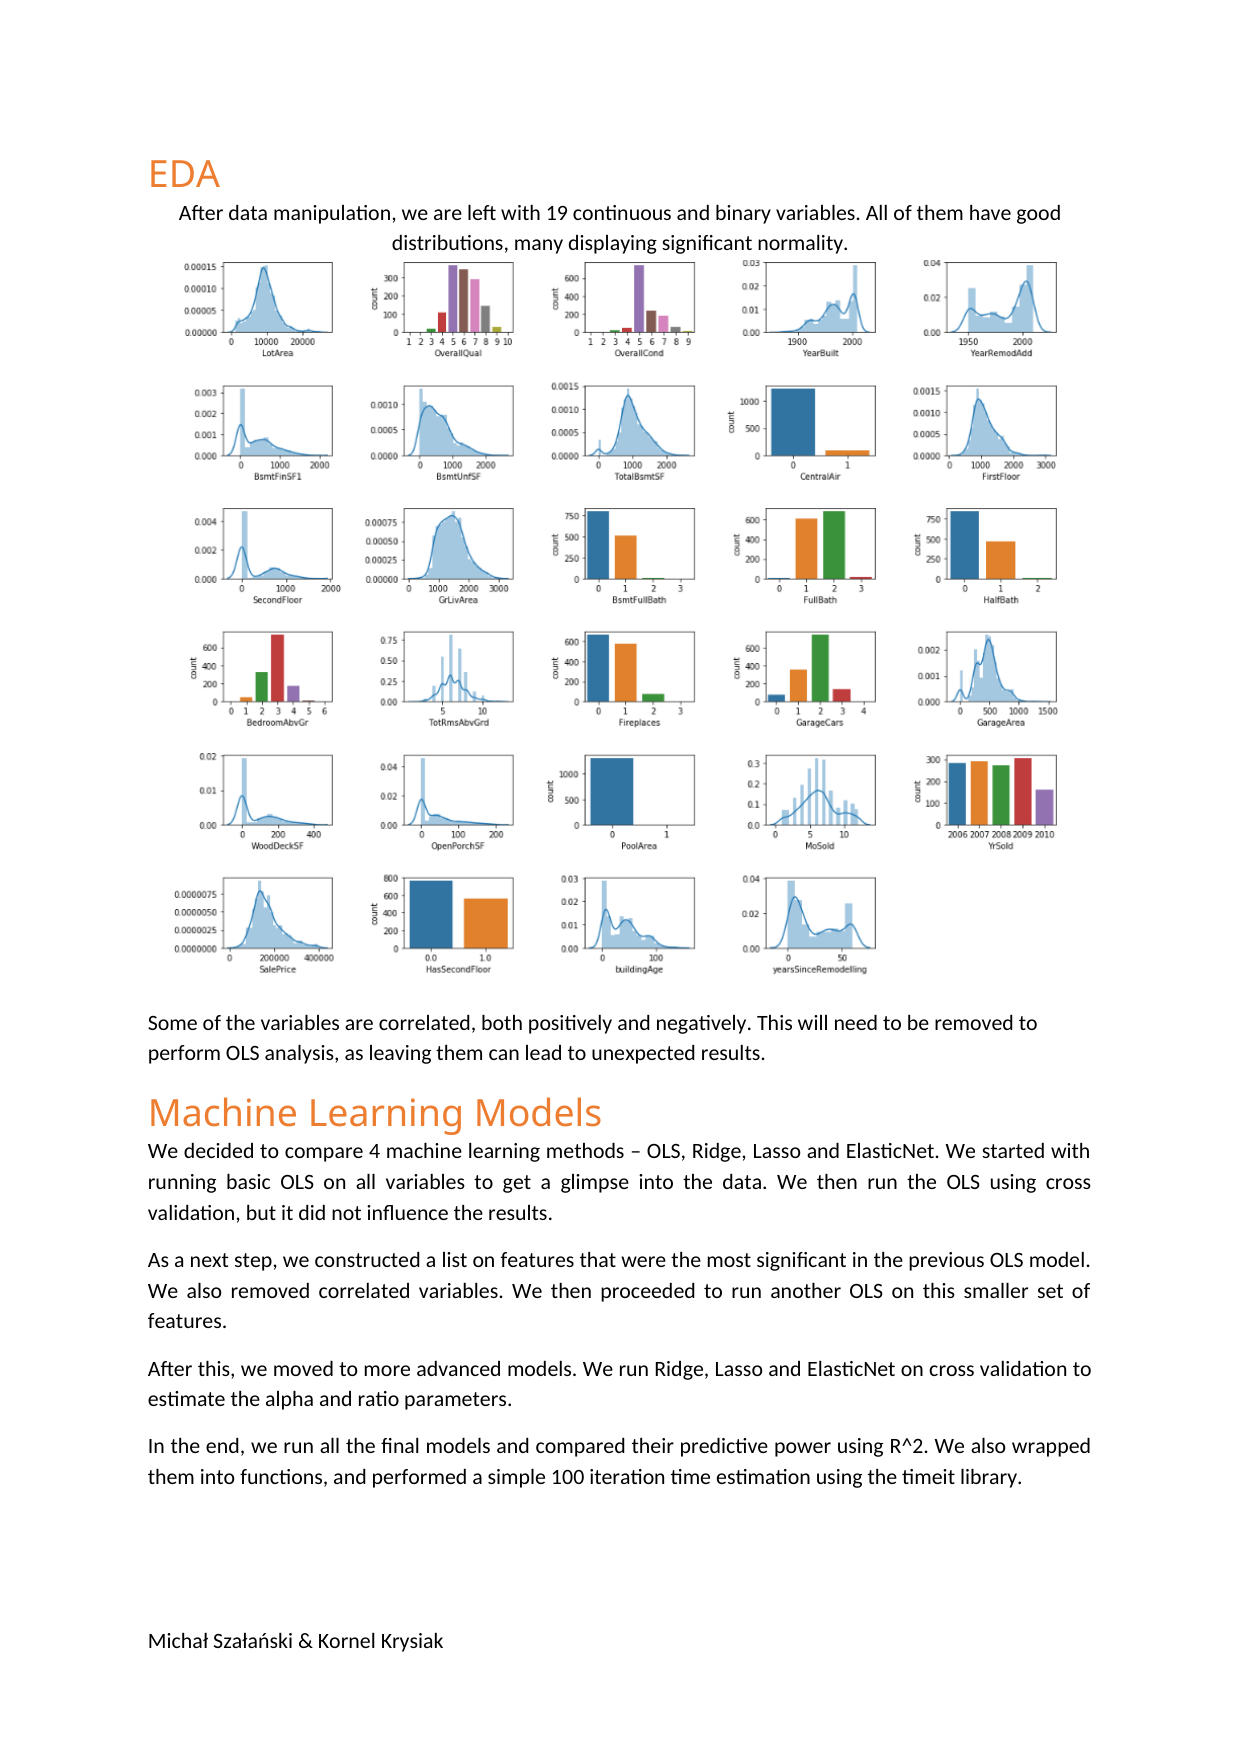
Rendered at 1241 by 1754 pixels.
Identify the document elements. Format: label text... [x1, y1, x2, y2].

subtitle EDA [148, 148, 1093, 199]
text We decided to compare 4 machine learning methods – OLS, Ridge, Lasso and ElasticNet. We started with running basic OLS on all variables to get a glimpse into the data. We then run the OLS using cross validation, but it did not influence the results. [148, 1138, 1093, 1226]
text After this, we moved to more advanced models. We run Ridge, Lasso and ElasticNet on cross validation to estimate the alpha and ratio parameters. [148, 1355, 1093, 1412]
text Some of the variables are correlated, both positively and negatively. This will need to be removed to perform OLS analysis, as leaving them can lead to unexpected results. [148, 1009, 1093, 1066]
subtitle Machine Learning Models [148, 1087, 1093, 1138]
picture [170, 260, 1071, 989]
text In the end, we run all the final models and compared their predictive power using R^2. We also wrapped them into functions, and performed a simple 100 iteration time estimation using the timeit library. [148, 1433, 1093, 1490]
text As a next step, we constructed a list on features that were the most significant in the previous OLS model. We also removed correlated variables. We then proceeded to run another OLS on this smaller set of features. [148, 1246, 1093, 1334]
